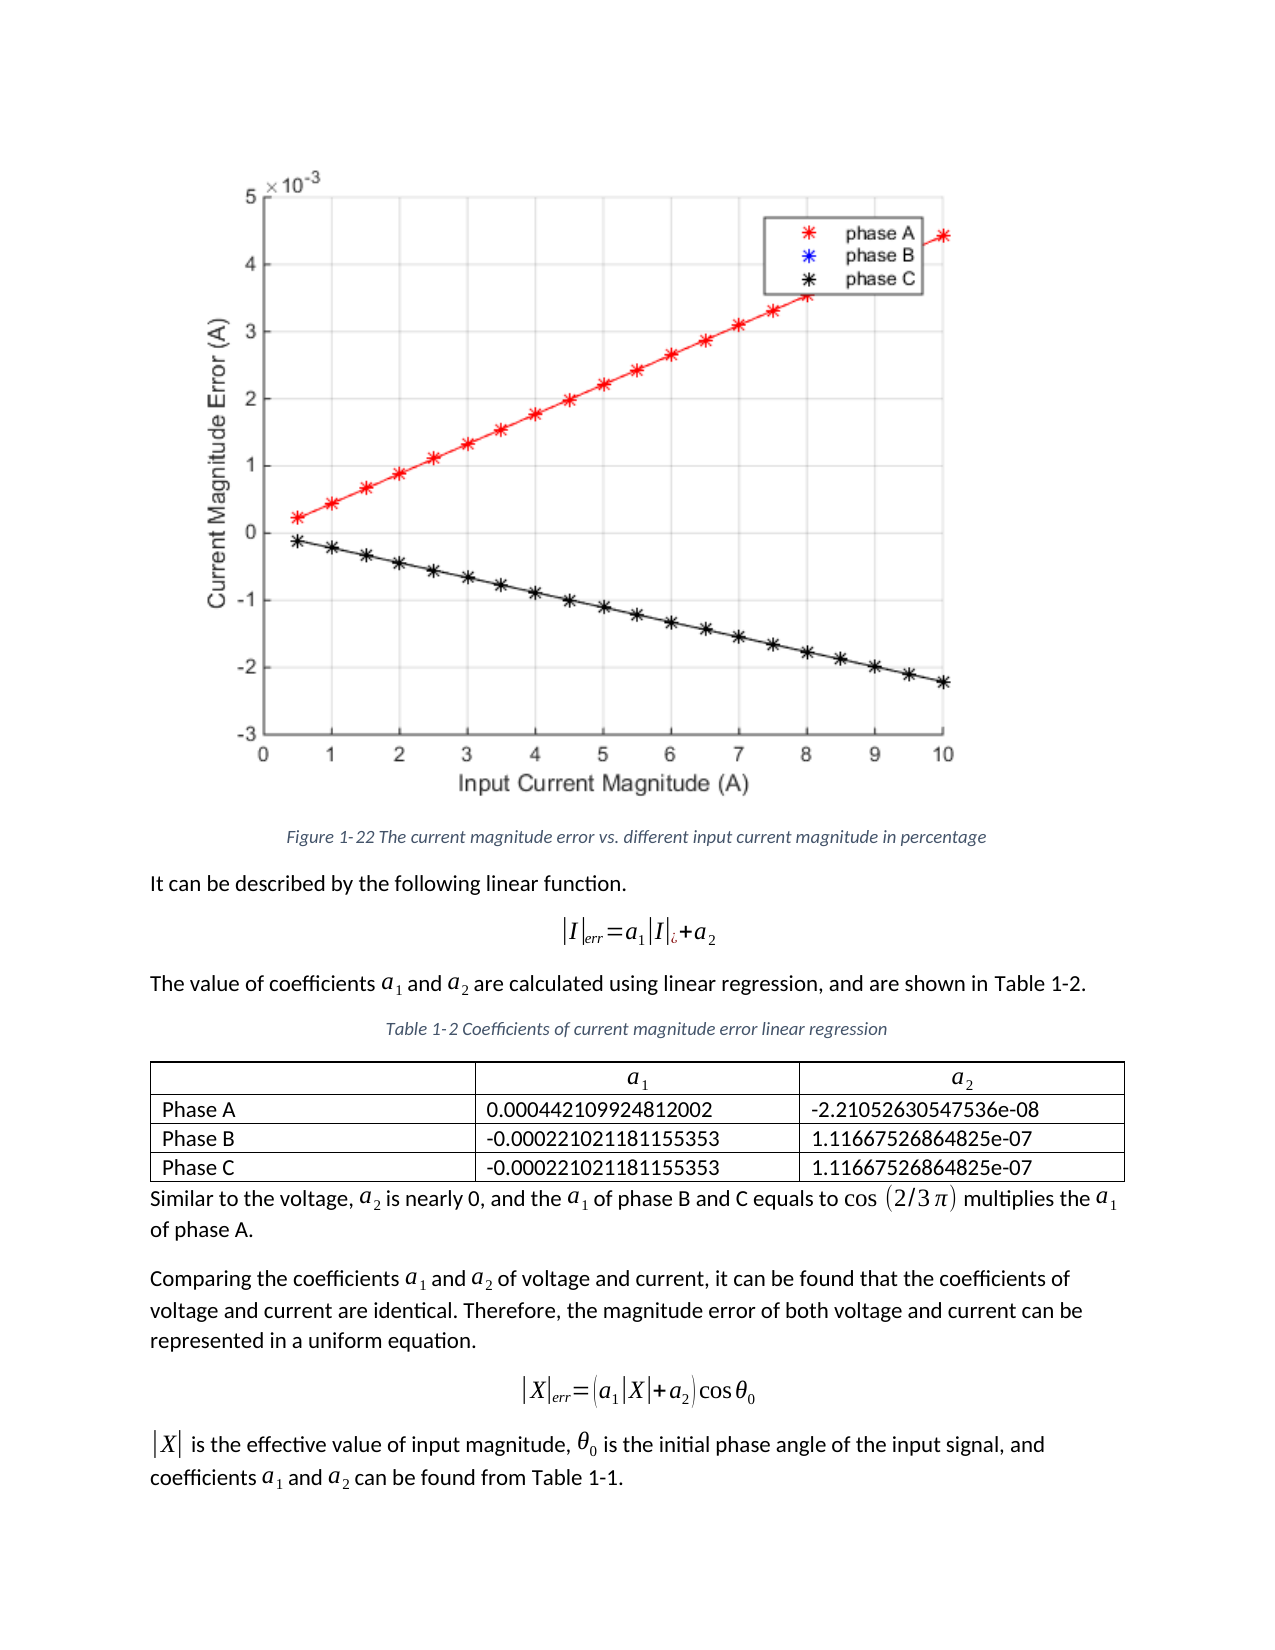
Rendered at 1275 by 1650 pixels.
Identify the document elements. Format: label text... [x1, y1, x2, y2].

table_cell 1.11667526864825e-07 [800, 1124, 1124, 1152]
table_header [151, 1063, 475, 1094]
table_header [476, 1063, 799, 1094]
text Comparing the coefficients and of voltage and current, it can be found that the coefficients of voltage and current are identical. Therefore, the magnitude error of both voltage and current can be represented in a uniform equation. [150, 1262, 1125, 1354]
table_cell -2.21052630547536e-08 [800, 1095, 1124, 1123]
table_cell Phase A [151, 1095, 475, 1123]
table_header [800, 1063, 1124, 1094]
text The value of coefficients and are calculated using linear regression, and are shown in Table 1-2. [150, 967, 1125, 999]
text Similar to the voltage, is nearly 0, and the of phase B and C equals to multiplies the of phase A. [150, 1182, 1125, 1243]
table_cell Phase B [151, 1124, 475, 1152]
text is the effective value of input magnitude, is the initial phase angle of the input signal, and coefficients and can be found from Table 1-1. [150, 1428, 1125, 1493]
table_cell -0.000221021181155353 [476, 1153, 799, 1181]
table_cell -0.000221021181155353 [476, 1124, 799, 1152]
picture [150, 150, 1025, 807]
text Table 1-2 Coefficients of current magnitude error linear regression [150, 1018, 1125, 1041]
table_cell 0.000442109924812002 [476, 1095, 799, 1123]
table_cell Phase C [151, 1153, 475, 1181]
text It can be described by the following linear function. [150, 869, 1125, 897]
table_cell 1.11667526864825e-07 [800, 1153, 1124, 1181]
